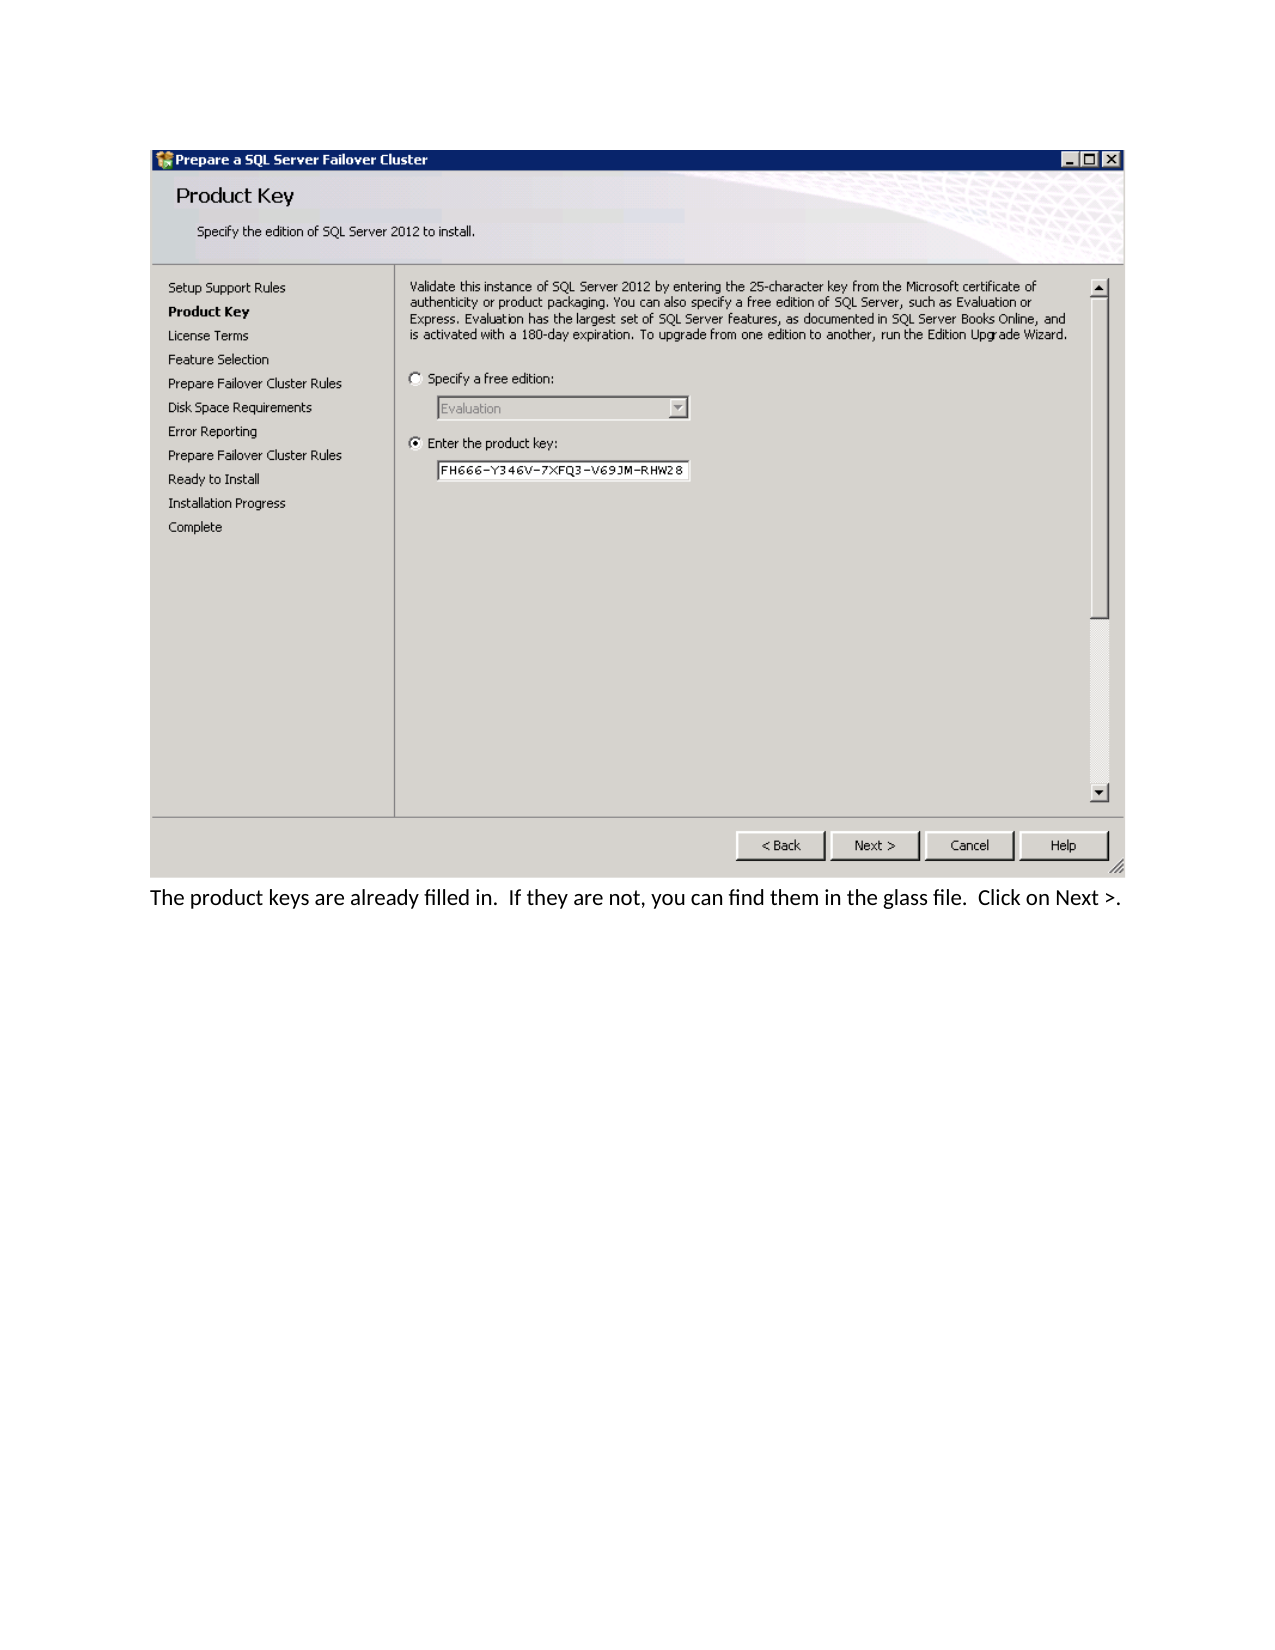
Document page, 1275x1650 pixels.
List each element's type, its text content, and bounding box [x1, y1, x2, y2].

picture [150, 150, 1125, 879]
text The product keys are already filled in. If they are not, you can find them in the glass file. Click on Next >. [150, 883, 1125, 911]
